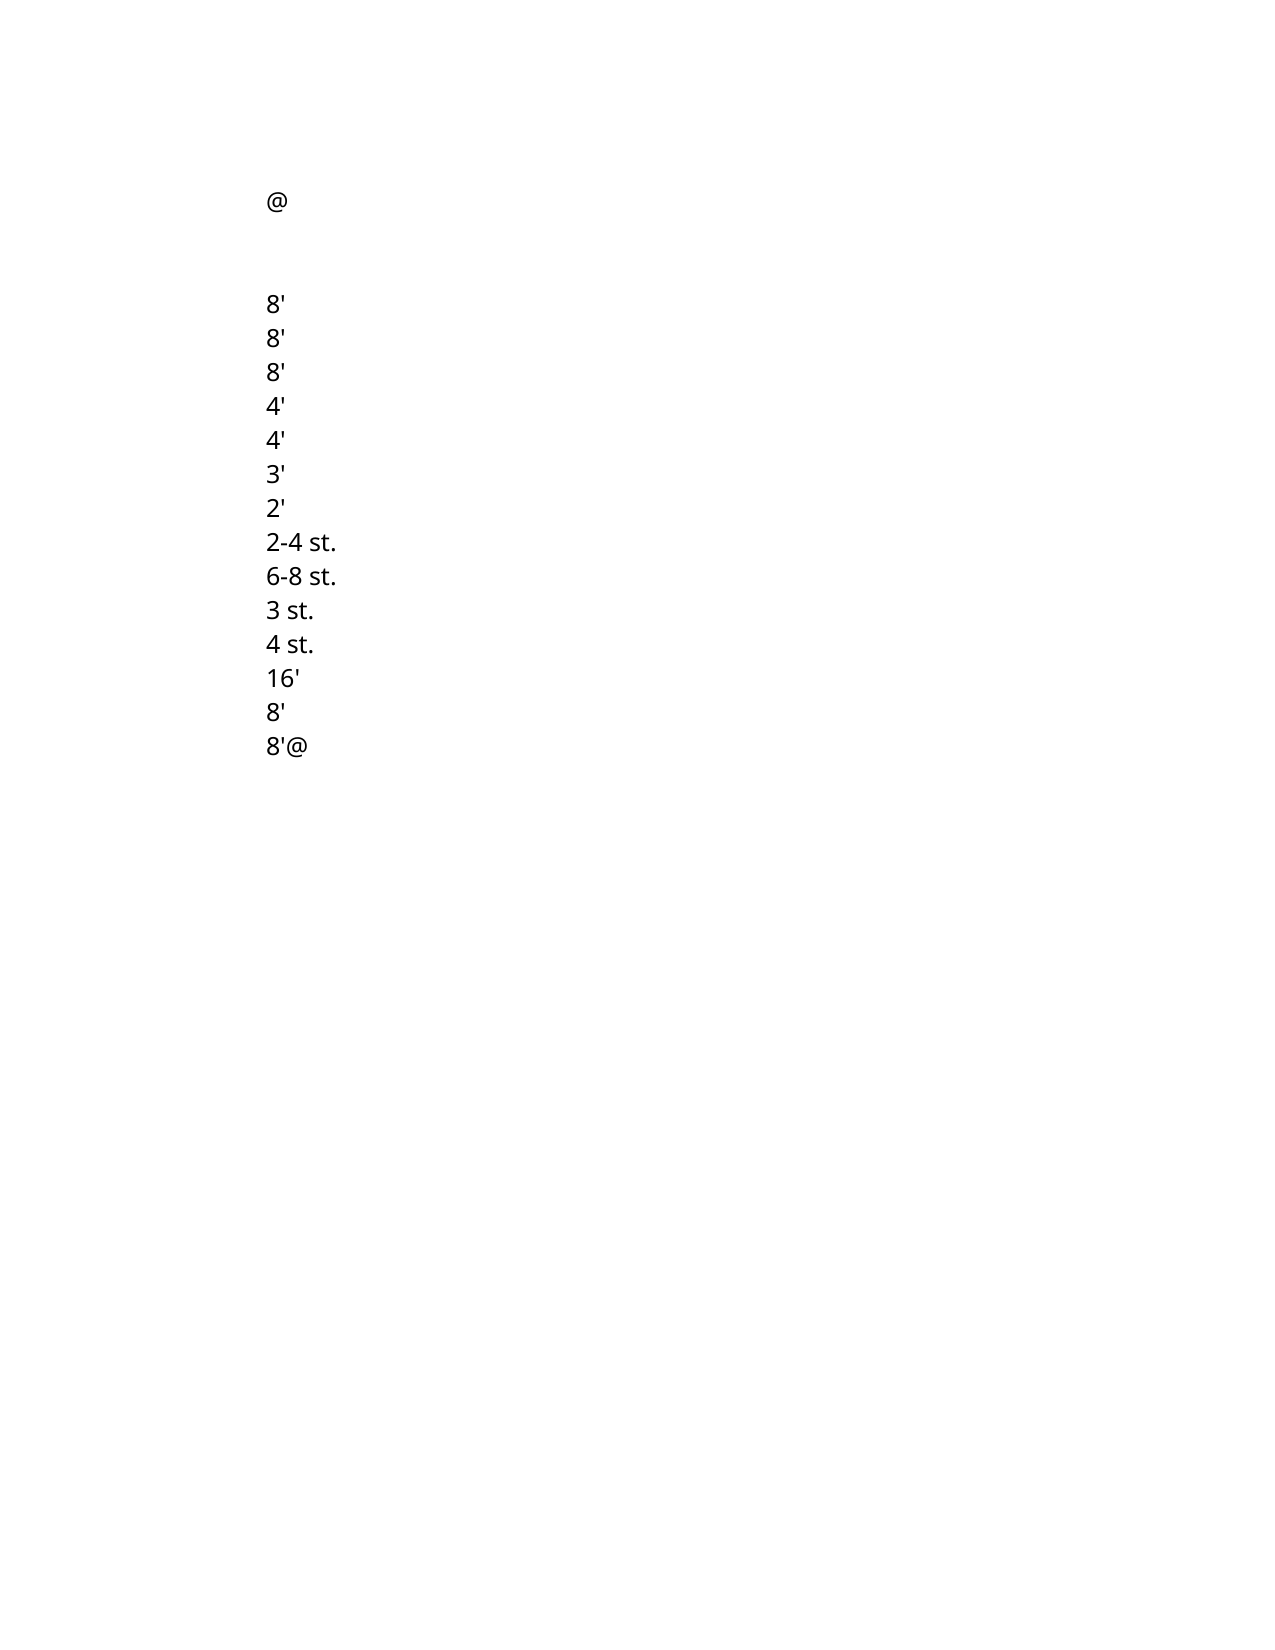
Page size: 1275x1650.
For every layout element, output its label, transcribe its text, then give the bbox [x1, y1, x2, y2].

text 4 st. [266, 627, 1098, 661]
text 8' [266, 286, 1098, 320]
text @ [266, 184, 1098, 218]
text 8' [266, 695, 1098, 729]
text 3 st. [266, 593, 1098, 627]
text 2' [266, 491, 1098, 525]
text 4' [266, 388, 1098, 422]
text 3' [266, 457, 1098, 491]
text 6-8 st. [266, 559, 1098, 593]
text 8'@ [266, 729, 1098, 763]
text 8' [266, 320, 1098, 354]
text 2-4 st. [266, 525, 1098, 559]
text 16' [266, 661, 1098, 695]
text 4' [266, 422, 1098, 457]
text 8' [266, 354, 1098, 388]
